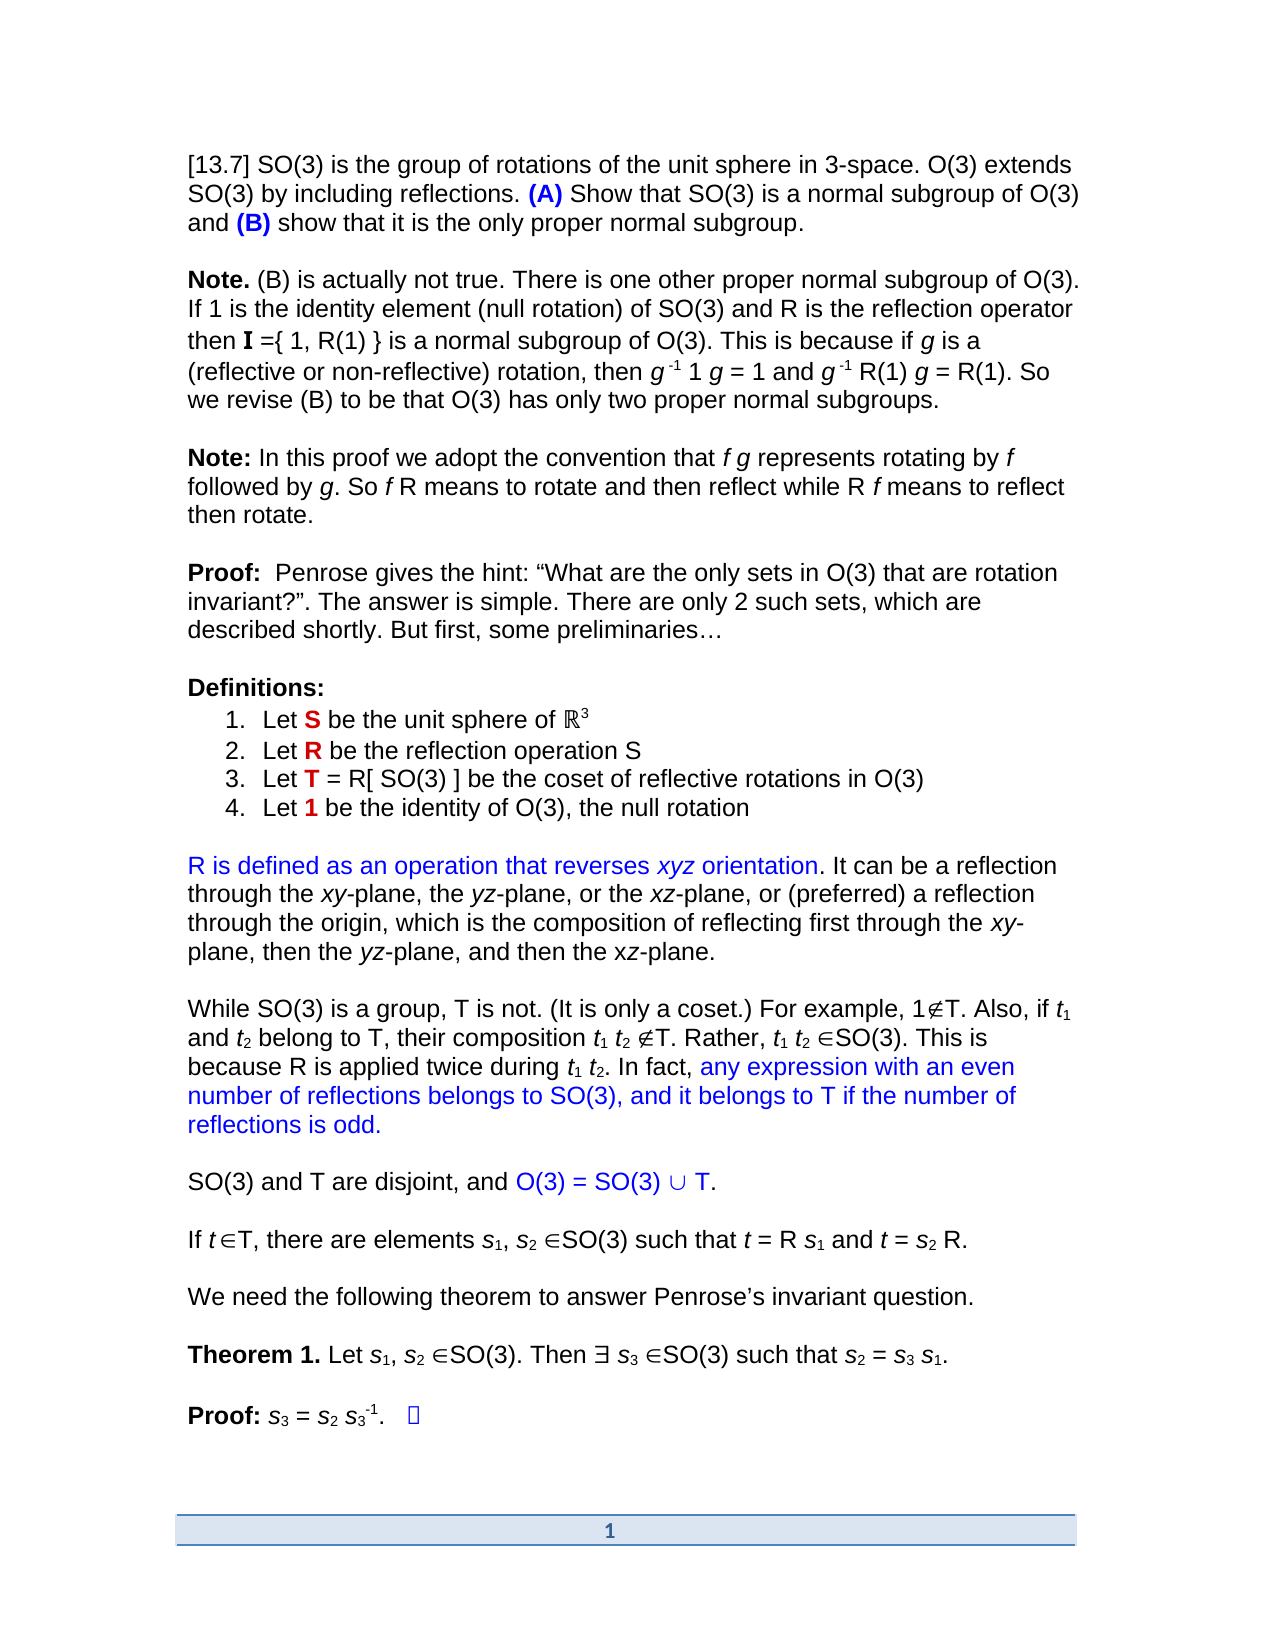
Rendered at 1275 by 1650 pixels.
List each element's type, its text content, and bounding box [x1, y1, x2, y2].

text Note: In this proof we adopt the convention that f g represents rotating by f followed by g. So f R means to rotate and then reflect while R f means to reflect then rotate. [187, 443, 1087, 529]
list Let 1 be the identity of O(3), the null rotation [225, 793, 1087, 822]
list Let S be the unit sphere of ℝ3 [225, 702, 1087, 736]
text SO(3) and T are disjoint, and O(3) = SO(3) T. [187, 1167, 1087, 1196]
text If t T, there are elements s1, s2 SO(3) such that t = R s1 and t = s2 R. [187, 1225, 1087, 1253]
text Proof: s3 = s2 s3-1.  [187, 1397, 1087, 1431]
text Definitions: [187, 673, 1087, 702]
list Let R be the reflection operation S [225, 736, 1087, 764]
list Let T = R[ SO(3) ] be the coset of reflective rotations in O(3) [225, 764, 1087, 793]
text R is defined as an operation that reverses xyz orientation. It can be a reflection through the xy-plane, the yz-plane, or the xz-plane, or (preferred) a reflection through the origin, which is the composition of reflecting first through the xy-plane, then the yz-plane, and then the xz-plane. [187, 851, 1087, 966]
text We need the following theorem to answer Penrose’s invariant question. [187, 1282, 1087, 1311]
text Proof: Penrose gives the hint: “What are the only sets in O(3) that are rotation invariant?”. The answer is simple. There are only 2 such sets, which are described shortly. But first, some preliminaries… [187, 558, 1087, 644]
text [13.7] SO(3) is the group of rotations of the unit sphere in 3-space. O(3) extends SO(3) by including reflections. (A) Show that SO(3) is a normal subgroup of O(3) and (B) show that it is the only proper normal subgroup. [187, 150, 1087, 236]
text While SO(3) is a group, T is not. (It is only a coset.) For example, 1T. Also, if t1 and t2 belong to T, their composition t1 t2 T. Rather, t1 t2 SO(3). This is because R is applied twice during t1 t2. In fact, any expression with an even number of reflections belongs to SO(3), and it belongs to T if the number of reflections is odd. [187, 994, 1087, 1138]
text Theorem 1. Let s1, s2 SO(3). Then s3 SO(3) such that s2 = s3 s1. [187, 1340, 1087, 1369]
text Note. (B) is actually not true. There is one other proper normal subgroup of O(3). If 1 is the identity element (null rotation) of SO(3) and R is the reflection operator then I ={ 1, R(1) } is a normal subgroup of O(3). This is because if g is a (reflective or non-reflective) rotation, then g -1 1 g = 1 and g -1 R(1) g = R(1). So we revise (B) to be that O(3) has only two proper normal subgroups. [187, 265, 1087, 414]
